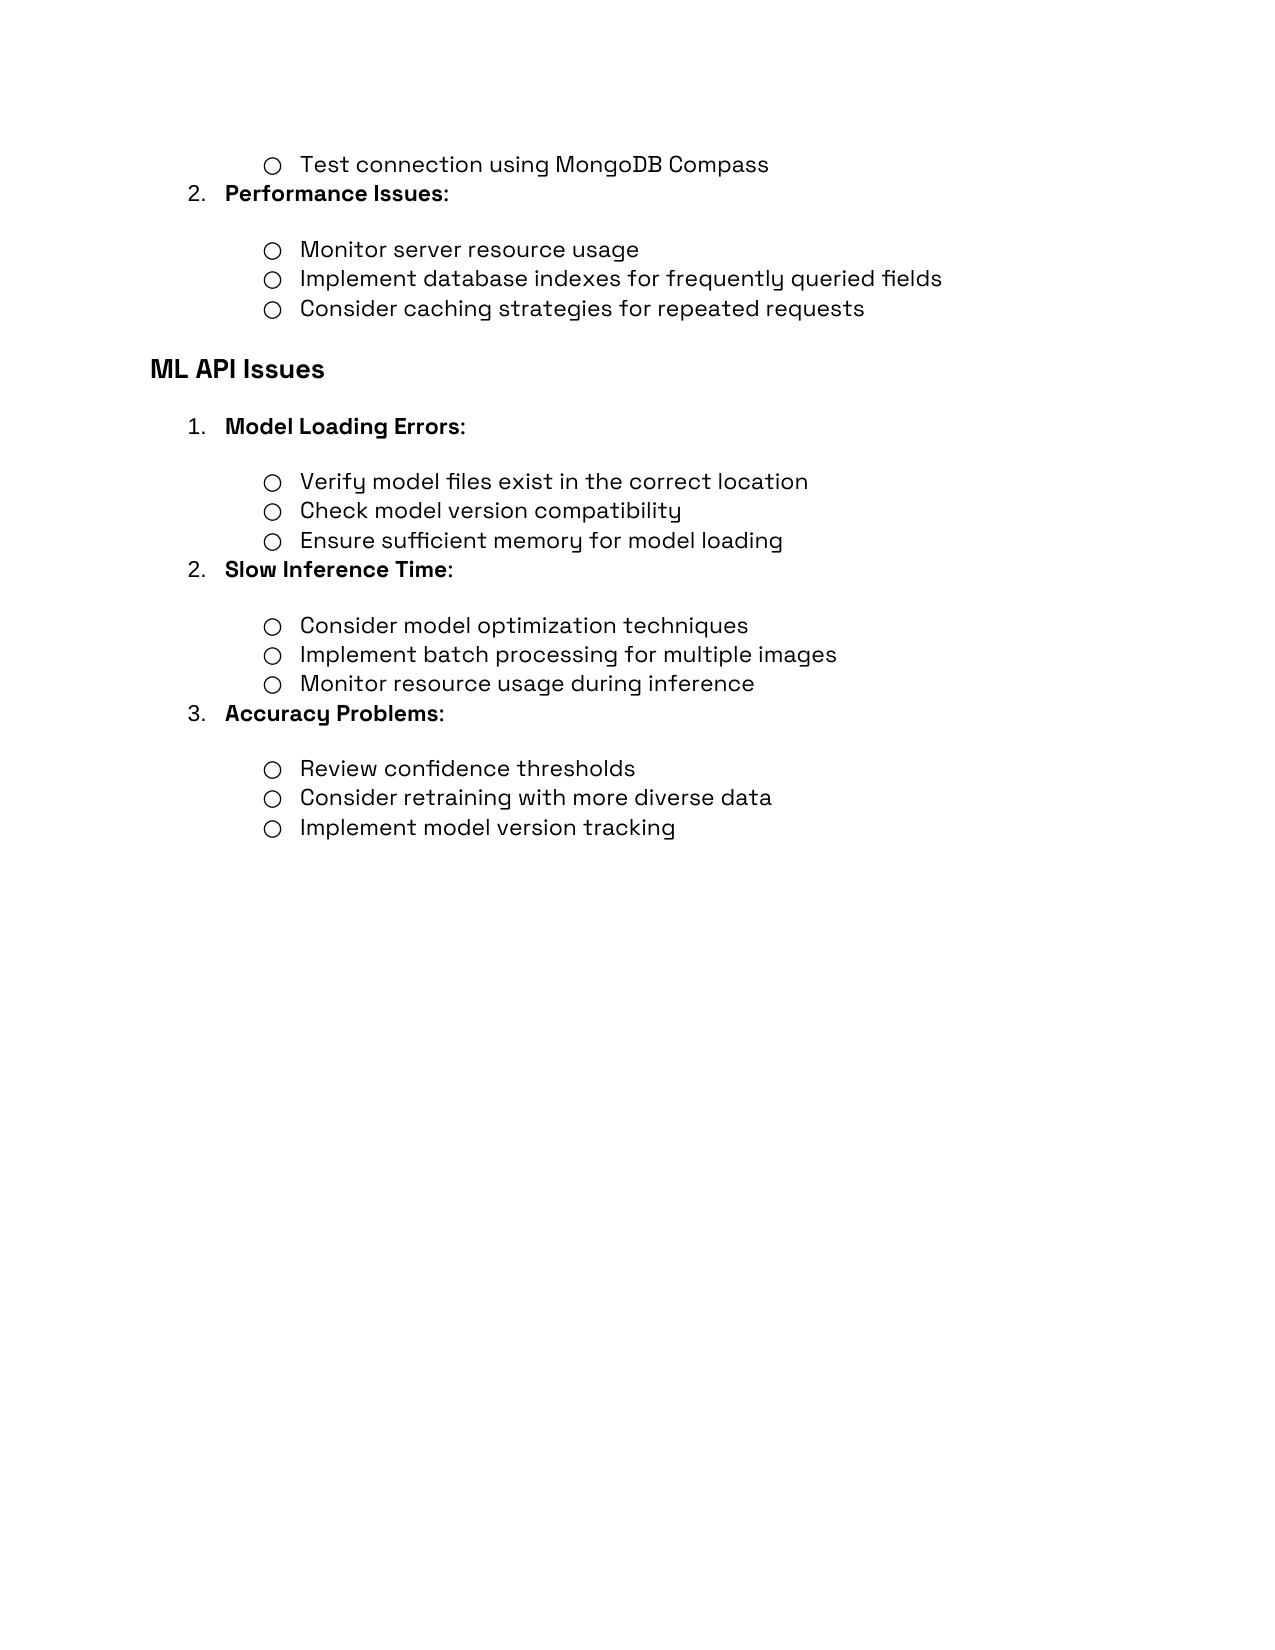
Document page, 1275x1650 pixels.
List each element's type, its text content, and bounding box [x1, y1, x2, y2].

list Monitor server resource usage [262, 235, 1125, 264]
list Verify model files exist in the correct location [262, 467, 1125, 496]
list Model Loading Errors: [187, 411, 1125, 467]
list Check model version compatibility [262, 496, 1125, 526]
list Ensure sufficient memory for model loading [262, 526, 1125, 555]
list Slow Inference Time: [187, 555, 1125, 611]
list Accuracy Problems: [187, 698, 1125, 754]
list Performance Issues: [187, 179, 1125, 235]
list Test connection using MongoDB Compass [262, 150, 1125, 179]
subtitle ML API Issues [150, 352, 1125, 386]
list Implement model version tracking [262, 812, 1125, 842]
list Monitor resource usage during inference [262, 669, 1125, 698]
list Implement batch processing for multiple images [262, 640, 1125, 669]
list Consider retraining with more diverse data [262, 783, 1125, 812]
list Consider caching strategies for repeated requests [262, 293, 1125, 323]
list Review confidence thresholds [262, 754, 1125, 783]
list Consider model optimization techniques [262, 611, 1125, 640]
list Implement database indexes for frequently queried fields [262, 264, 1125, 293]
